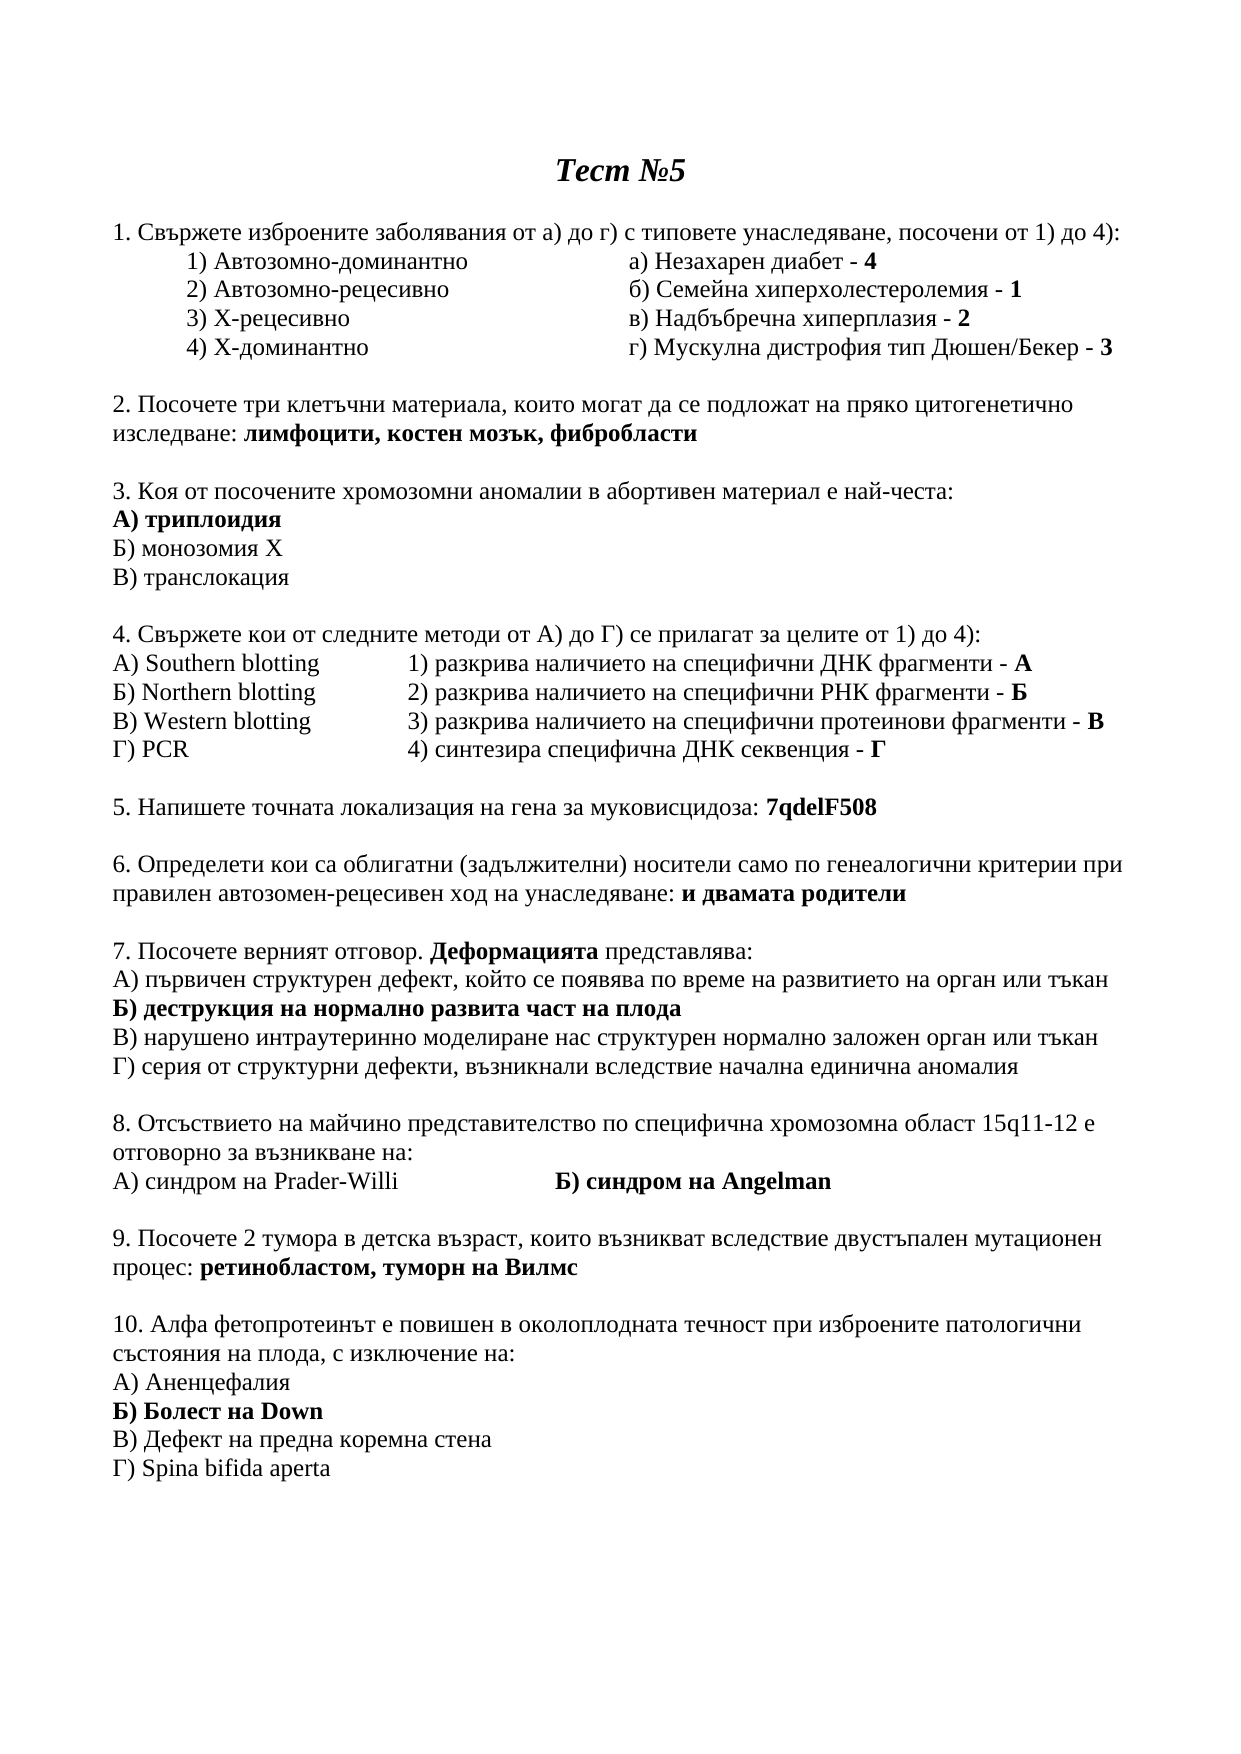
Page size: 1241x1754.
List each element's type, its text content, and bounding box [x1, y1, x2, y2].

text А) Аненцефалия [112, 1367, 1128, 1396]
text В) транслокация [112, 562, 1128, 591]
text А) триплоидия [112, 504, 1128, 533]
text Б) Болест на Down [112, 1396, 1128, 1424]
text А) първичен структурен дефект, който се появява по време на развитието на орган или тъкан [112, 964, 1128, 993]
text В) Western blotting 3) разкрива наличието на специфични протеинови фрагменти - В [112, 706, 1128, 734]
text 10. Алфа фетопротеинът е повишен в околоплодната течност при изброените патологични състояния на плода, с изключение на: [112, 1309, 1128, 1367]
text 4. Свържете кои от следните методи от А) до Г) се прилагат за целите от 1) до 4): [112, 619, 1128, 648]
text 5. Напишете точната локализация на гена за муковисцидоза: 7qdelF508 [112, 792, 1128, 821]
text Г) серия от структурни дефекти, възникнали вследствие начална единична аномалия [112, 1051, 1128, 1079]
text Г) Spina bifida aperta [112, 1453, 1128, 1482]
text В) нарушено интраутеринно моделиране нас структурен нормално заложен орган или тъкан [112, 1022, 1128, 1051]
text 6. Определети кои са облигатни (задължителни) носители само по генеалогични критерии при правилен автозомен-рецесивен ход на унаследяване: и двамата родители [112, 849, 1128, 907]
text Б) Northern blotting 2) разкрива наличието на специфични РНК фрагменти - Б [112, 677, 1128, 706]
text Тест №5 [112, 150, 1128, 188]
text Г) PCR 4) синтезира специфична ДНК секвенция - Г [112, 734, 1128, 763]
text 8. Отсъствието на майчино представителство по специфична хромозомна област 15q11-12 е отговорно за възникване на: [112, 1108, 1128, 1166]
text 3. Коя от посочените хромозомни аномалии в абортивен материал е най-честа: [112, 476, 1128, 504]
text Б) деструкция на нормално развита част на плода [112, 993, 1128, 1022]
text А) Southern blotting 1) разкрива наличието на специфични ДНК фрагменти - А [112, 648, 1128, 677]
text Б) монозомия Х [112, 533, 1128, 562]
text 1. Свържете изброените заболявания от а) до г) с типовете унаследяване, посочени от 1) до 4): [112, 217, 1128, 246]
text 7. Посочете верният отговор. Деформацията представлява: [112, 936, 1128, 964]
text 4) Х-доминантно г) Мускулна дистрофия тип Дюшен/Бекер - 3 [112, 332, 1128, 361]
text А) синдром на Prader-Willi Б) синдром на Angelman [112, 1166, 1128, 1194]
text 2) Автозомно-рецесивно б) Семейна хиперхолестеролемия - 1 [112, 274, 1128, 303]
text 9. Посочете 2 тумора в детска възраст, които възникват вследствие двустъпален мутационен процес: ретинобластом, туморн на Вилмс [112, 1223, 1128, 1281]
text 2. Посочете три клетъчни материала, които могат да се подложат на пряко цитогенетично изследване: лимфоцити, костен мозък, фибробласти [112, 389, 1128, 447]
text 3) Х-рецесивно в) Надбъбречна хиперплазия - 2 [112, 303, 1128, 332]
text В) Дефект на предна коремна стена [112, 1424, 1128, 1453]
text 1) Автозомно-доминантно а) Незахарен диабет - 4 [112, 246, 1128, 274]
